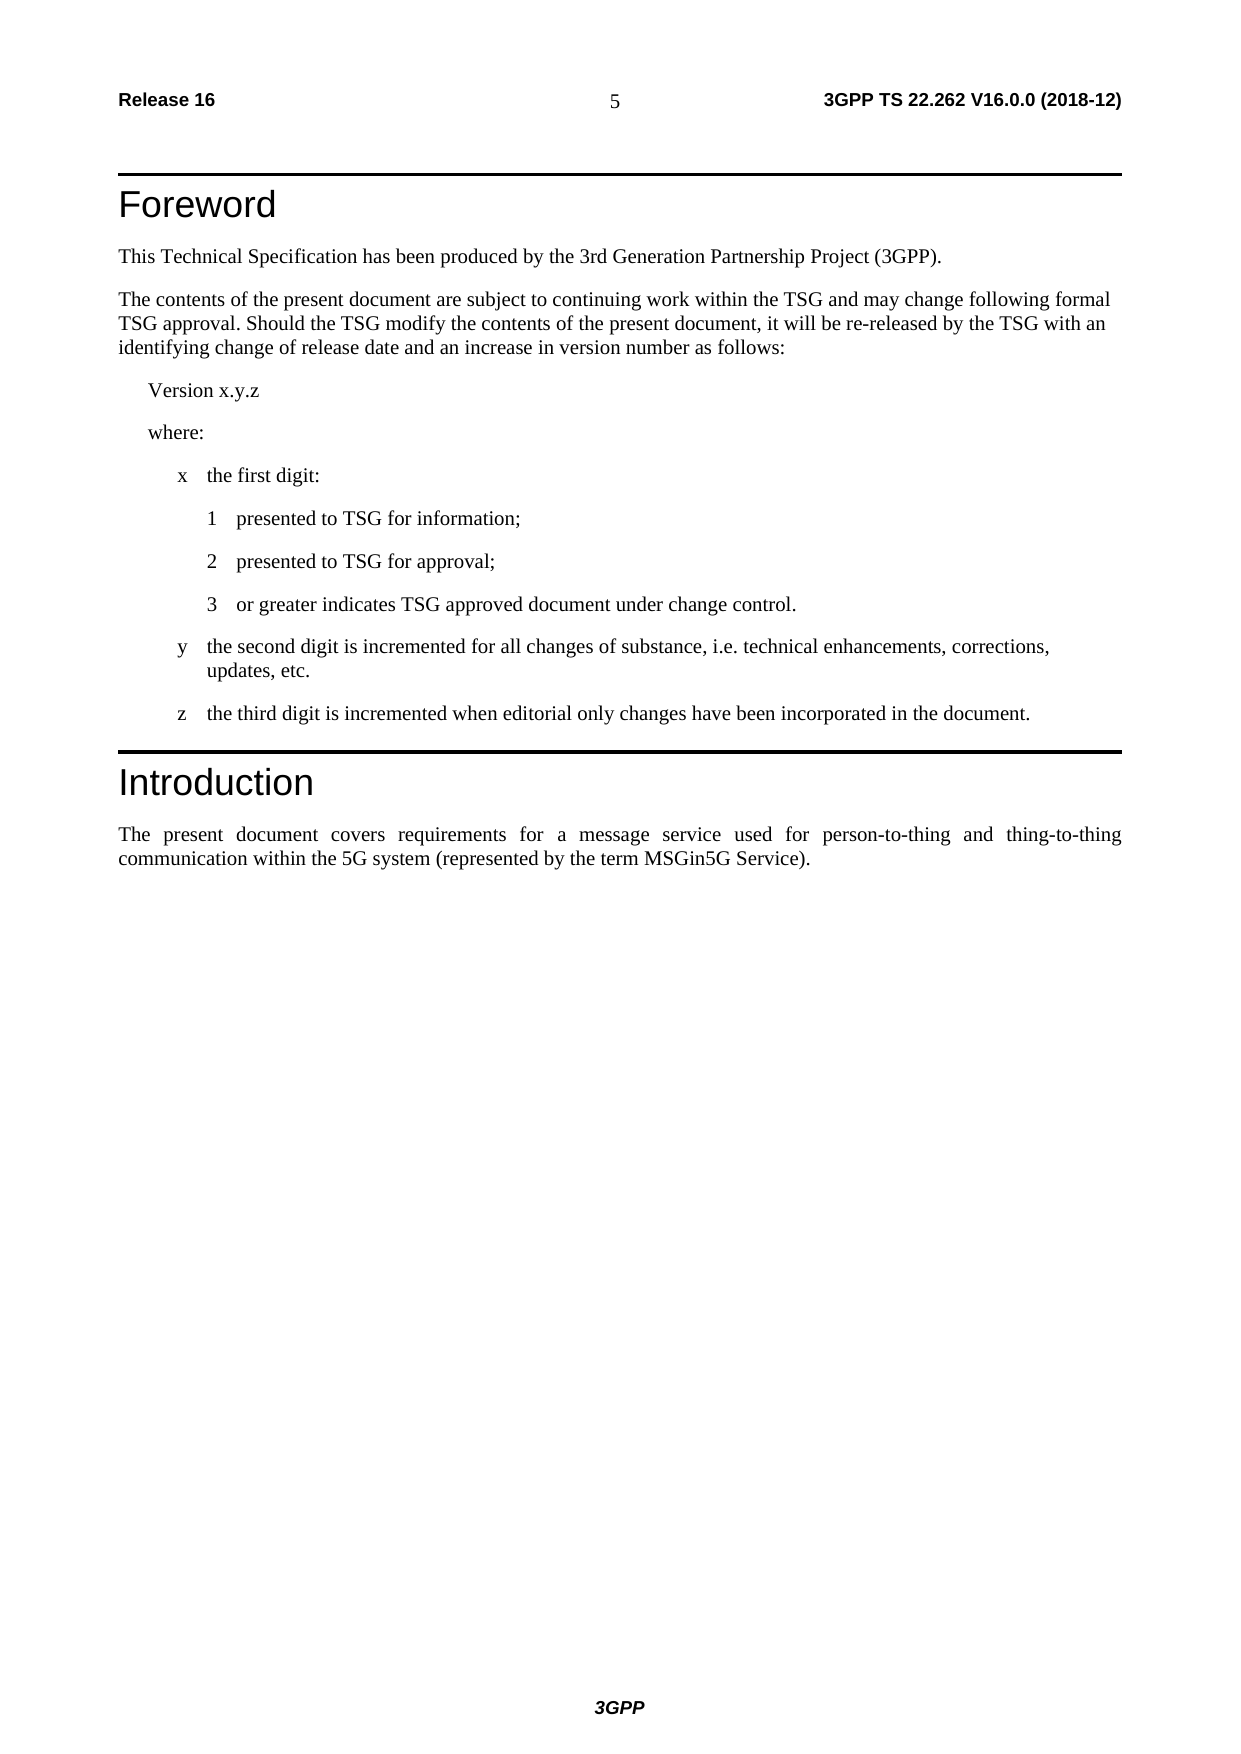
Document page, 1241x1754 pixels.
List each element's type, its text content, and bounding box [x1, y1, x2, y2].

subtitle Foreword [118, 176, 1122, 225]
text x the first digit: [177, 463, 1122, 487]
text Version x.y.z [148, 377, 1122, 402]
text z the third digit is incremented when editorial only changes have been incorporated in the document. [177, 701, 1122, 725]
text 2 presented to TSG for approval; [207, 549, 1122, 573]
text where: [148, 420, 1122, 444]
text The contents of the present document are subject to continuing work within the TSG and may change following formal TSG approval. Should the TSG modify the contents of the present document, it will be re-released by the TSG with an identifying change of release date and an increase in version number as follows: [118, 287, 1122, 359]
text This Technical Specification has been produced by the 3rd Generation Partnership Project (3GPP). [118, 244, 1122, 268]
text 1 presented to TSG for information; [207, 506, 1122, 530]
text 3 or greater indicates TSG approved document under change control. [207, 592, 1122, 616]
text The present document covers requirements for a message service used for person-to-thing and thing-to-thing communication within the 5G system (represented by the term MSGin5G Service). [118, 822, 1122, 870]
text y the second digit is incremented for all changes of substance, i.e. technical enhancements, corrections, updates, etc. [177, 634, 1122, 682]
subtitle Introduction [118, 754, 1122, 803]
